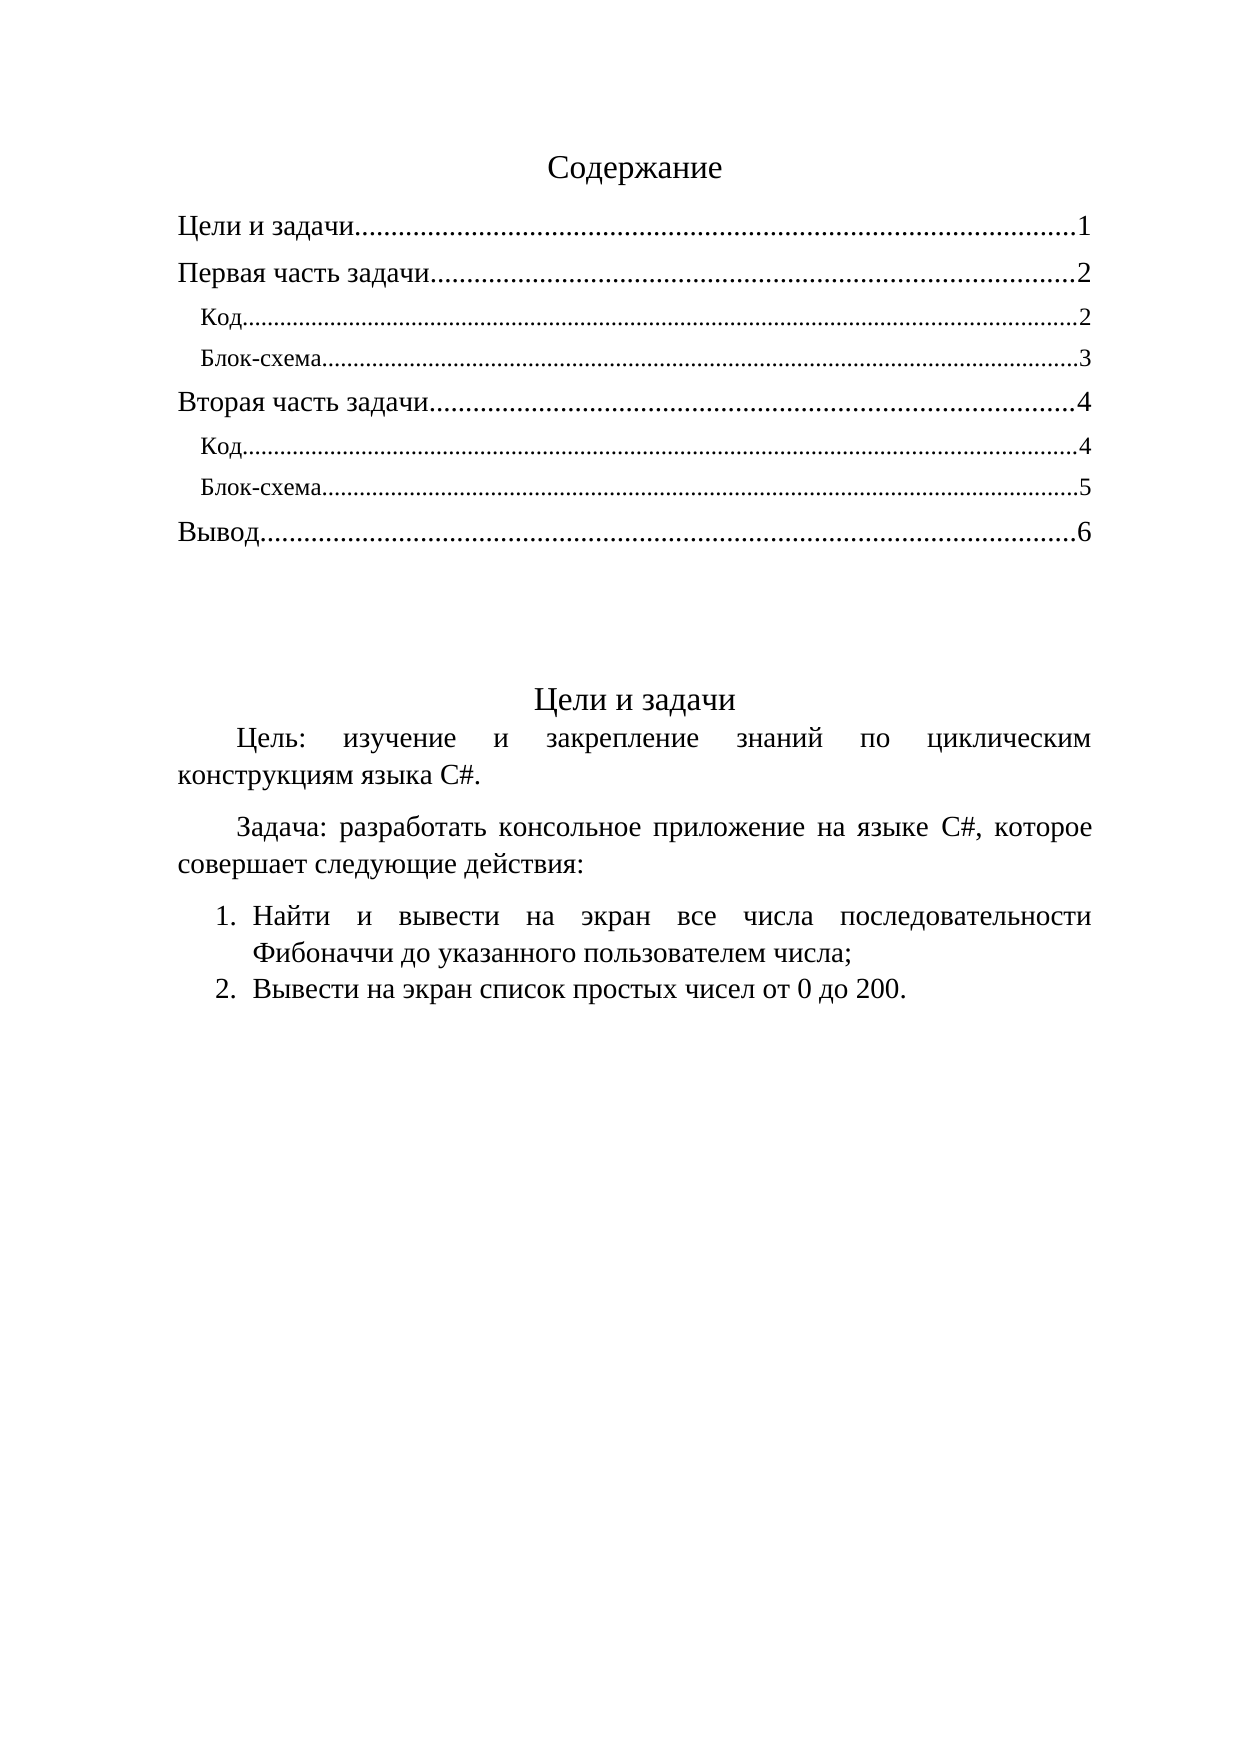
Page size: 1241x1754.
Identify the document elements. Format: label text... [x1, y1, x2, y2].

text Задача: разработать консольное приложение на языке C#, которое совершает следующие действия: [177, 809, 1092, 879]
text Цель: изучение и закрепление знаний по циклическим конструкциям языка C#. [177, 721, 1092, 790]
list Найти и вывести на экран все числа последовательности Фибоначчи до указанного пользователем числа; [215, 898, 1092, 968]
subtitle Цели и задачи [177, 679, 1092, 718]
list Вывести на экран список простых чисел от 0 до 200. [215, 971, 1092, 1004]
